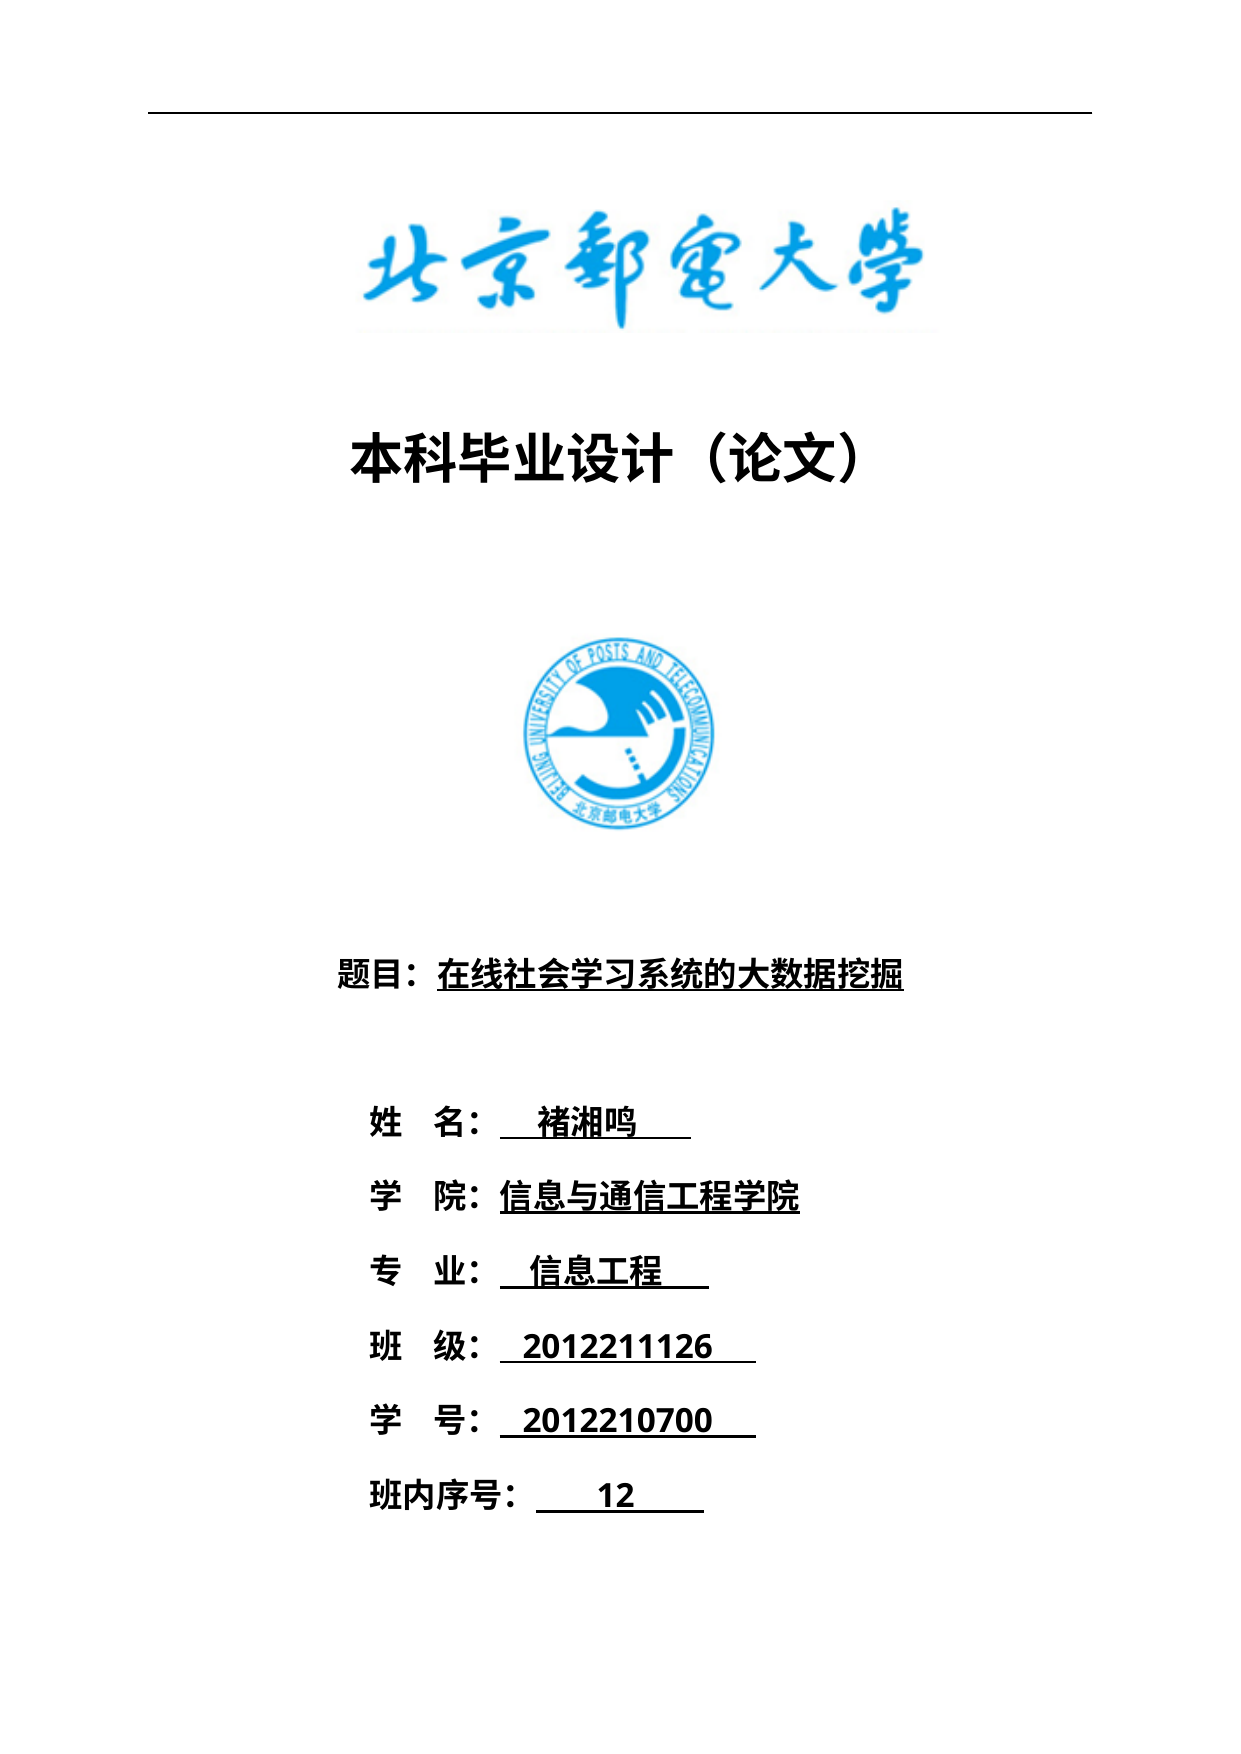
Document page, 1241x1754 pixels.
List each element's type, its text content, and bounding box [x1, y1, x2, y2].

picture [350, 200, 940, 333]
picture [508, 632, 732, 833]
text 题目：在线社会学习系统的大数据挖掘 [148, 939, 1092, 1004]
text 学 院：信息与通信工程学院 [279, 1162, 1092, 1227]
text 姓 名： 褚湘鸣 [279, 1087, 1092, 1152]
text 班 级： 2012211126 [279, 1311, 1092, 1376]
text 学 号： 2012210700 [279, 1386, 1092, 1451]
text 本科毕业设计（论文） [148, 407, 1092, 504]
text 专 业： 信息工程 [279, 1237, 1092, 1302]
text 班内序号： 12 [279, 1461, 1092, 1526]
